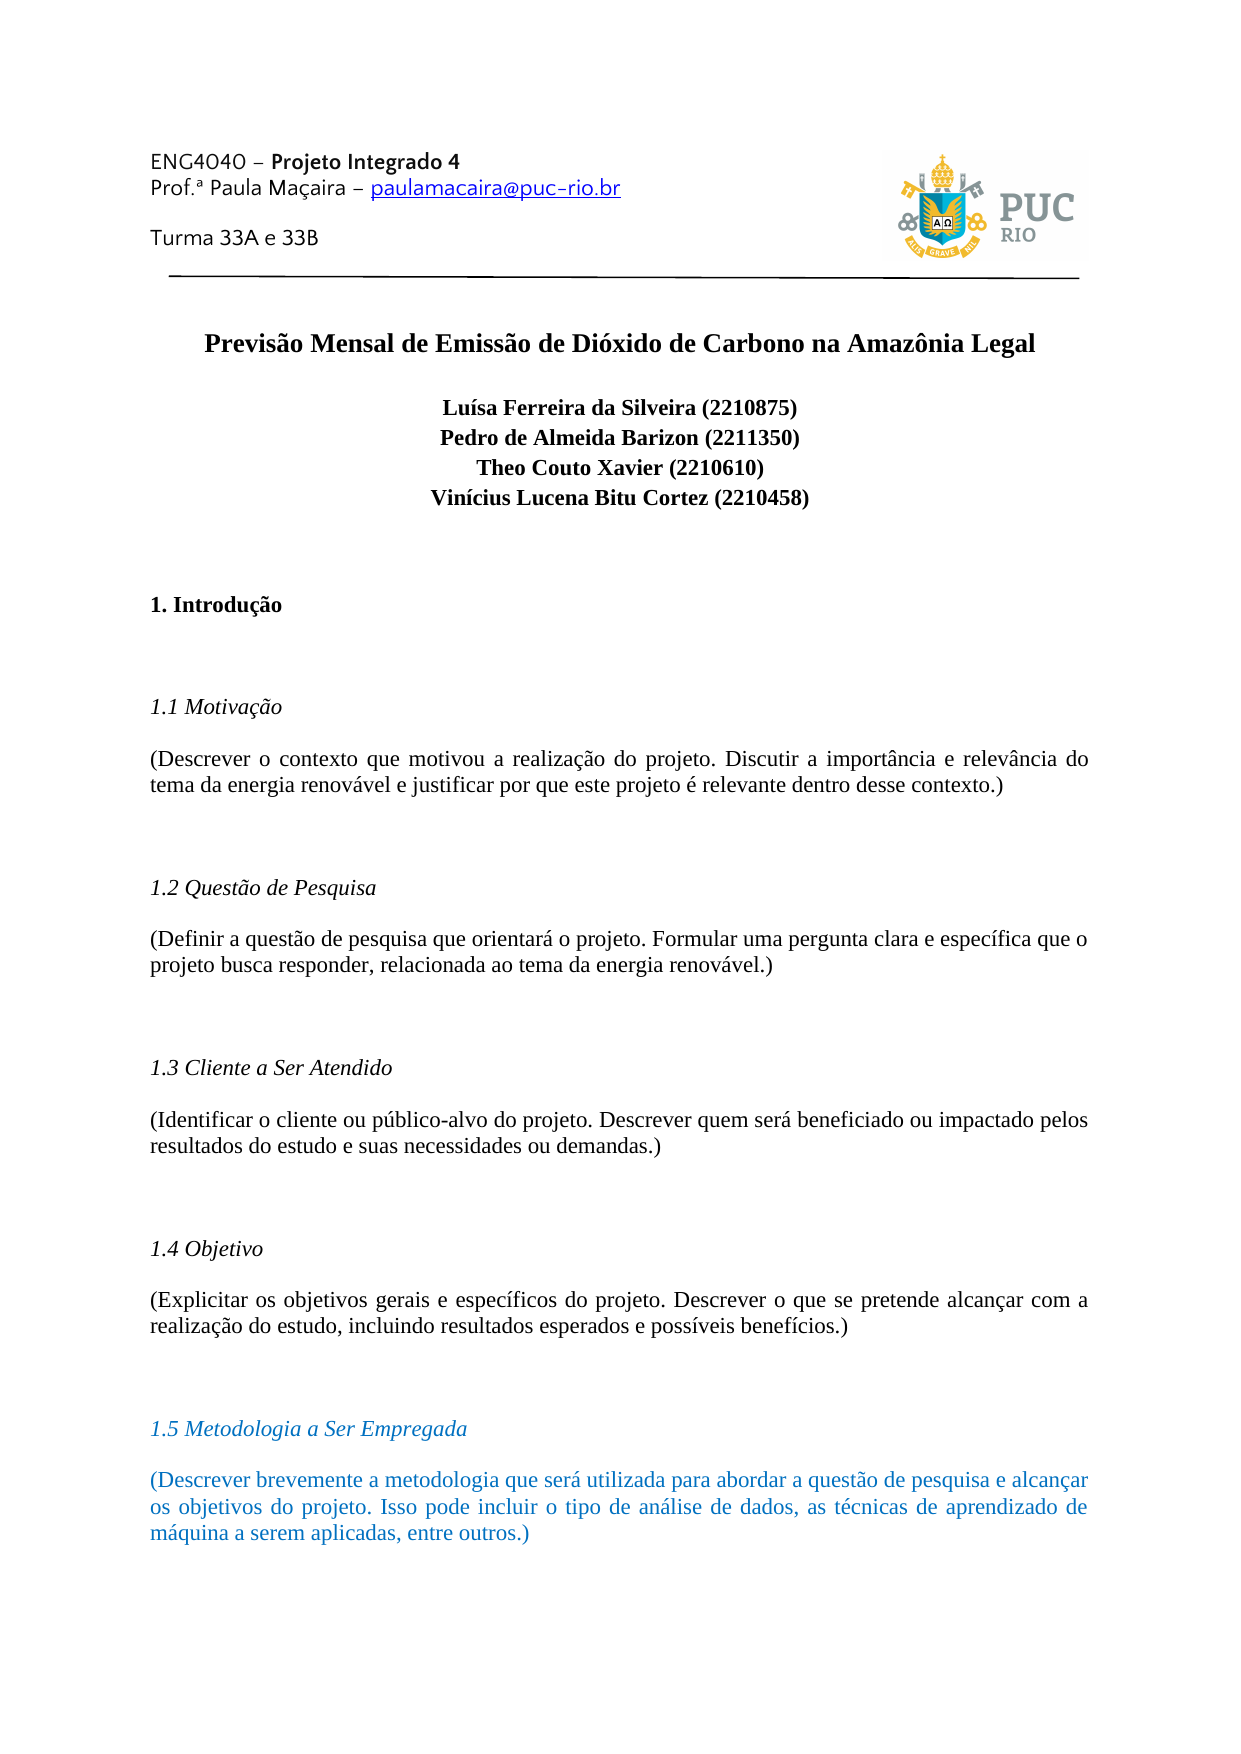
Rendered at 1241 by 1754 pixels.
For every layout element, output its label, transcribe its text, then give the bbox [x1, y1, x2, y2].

text 1.4 Objetivo [150, 1235, 1090, 1261]
picture [882, 150, 1090, 261]
text Pedro de Almeida Barizon (2211350) [150, 424, 1090, 450]
text (Definir a questão de pesquisa que orientará o projeto. Formular uma pergunta clara e específica que o projeto busca responder, relacionada ao tema da energia renovável.) [150, 925, 1090, 978]
text 1.1 Motivação [150, 693, 1090, 720]
text (Descrever brevemente a metodologia que será utilizada para abordar a questão de pesquisa e alcançar os objetivos do projeto. Isso pode incluir o tipo de análise de dados, as técnicas de aprendizado de máquina a serem aplicadas, entre outros.) [150, 1466, 1090, 1546]
text (Descrever o contexto que motivou a realização do projeto. Discutir a importância e relevância do tema da energia renovável e justificar por que este projeto é relevante dentro desse contexto.) [150, 745, 1090, 797]
text 1. Introdução [150, 591, 1090, 617]
text Prof.ª Paula Maçaira – paulamacaira@puc-rio.br [150, 175, 882, 201]
text Luísa Ferreira da Silveira (2210875) [150, 393, 1090, 420]
text Theo Couto Xavier (2210610) [150, 454, 1090, 480]
text 1.2 Questão de Pesquisa [150, 874, 1090, 900]
subtitle Previsão Mensal de Emissão de Dióxido de Carbono na Amazônia Legal [150, 328, 1090, 359]
text (Explicitar os objetivos gerais e específicos do projeto. Descrever o que se pretende alcançar com a realização do estudo, incluindo resultados esperados e possíveis benefícios.) [150, 1286, 1090, 1339]
text 1.5 Metodologia a Ser Empregada [150, 1415, 1090, 1441]
text Vinícius Lucena Bitu Cortez (2210458) [150, 484, 1090, 511]
text Turma 33A e 33B [150, 226, 882, 251]
text (Identificar o cliente ou público-alvo do projeto. Descrever quem será beneficiado ou impactado pelos resultados do estudo e suas necessidades ou demandas.) [150, 1106, 1090, 1158]
text ENG4040 – Projeto Integrado 4 [150, 150, 882, 175]
text 1.3 Cliente a Ser Atendido [150, 1054, 1090, 1081]
